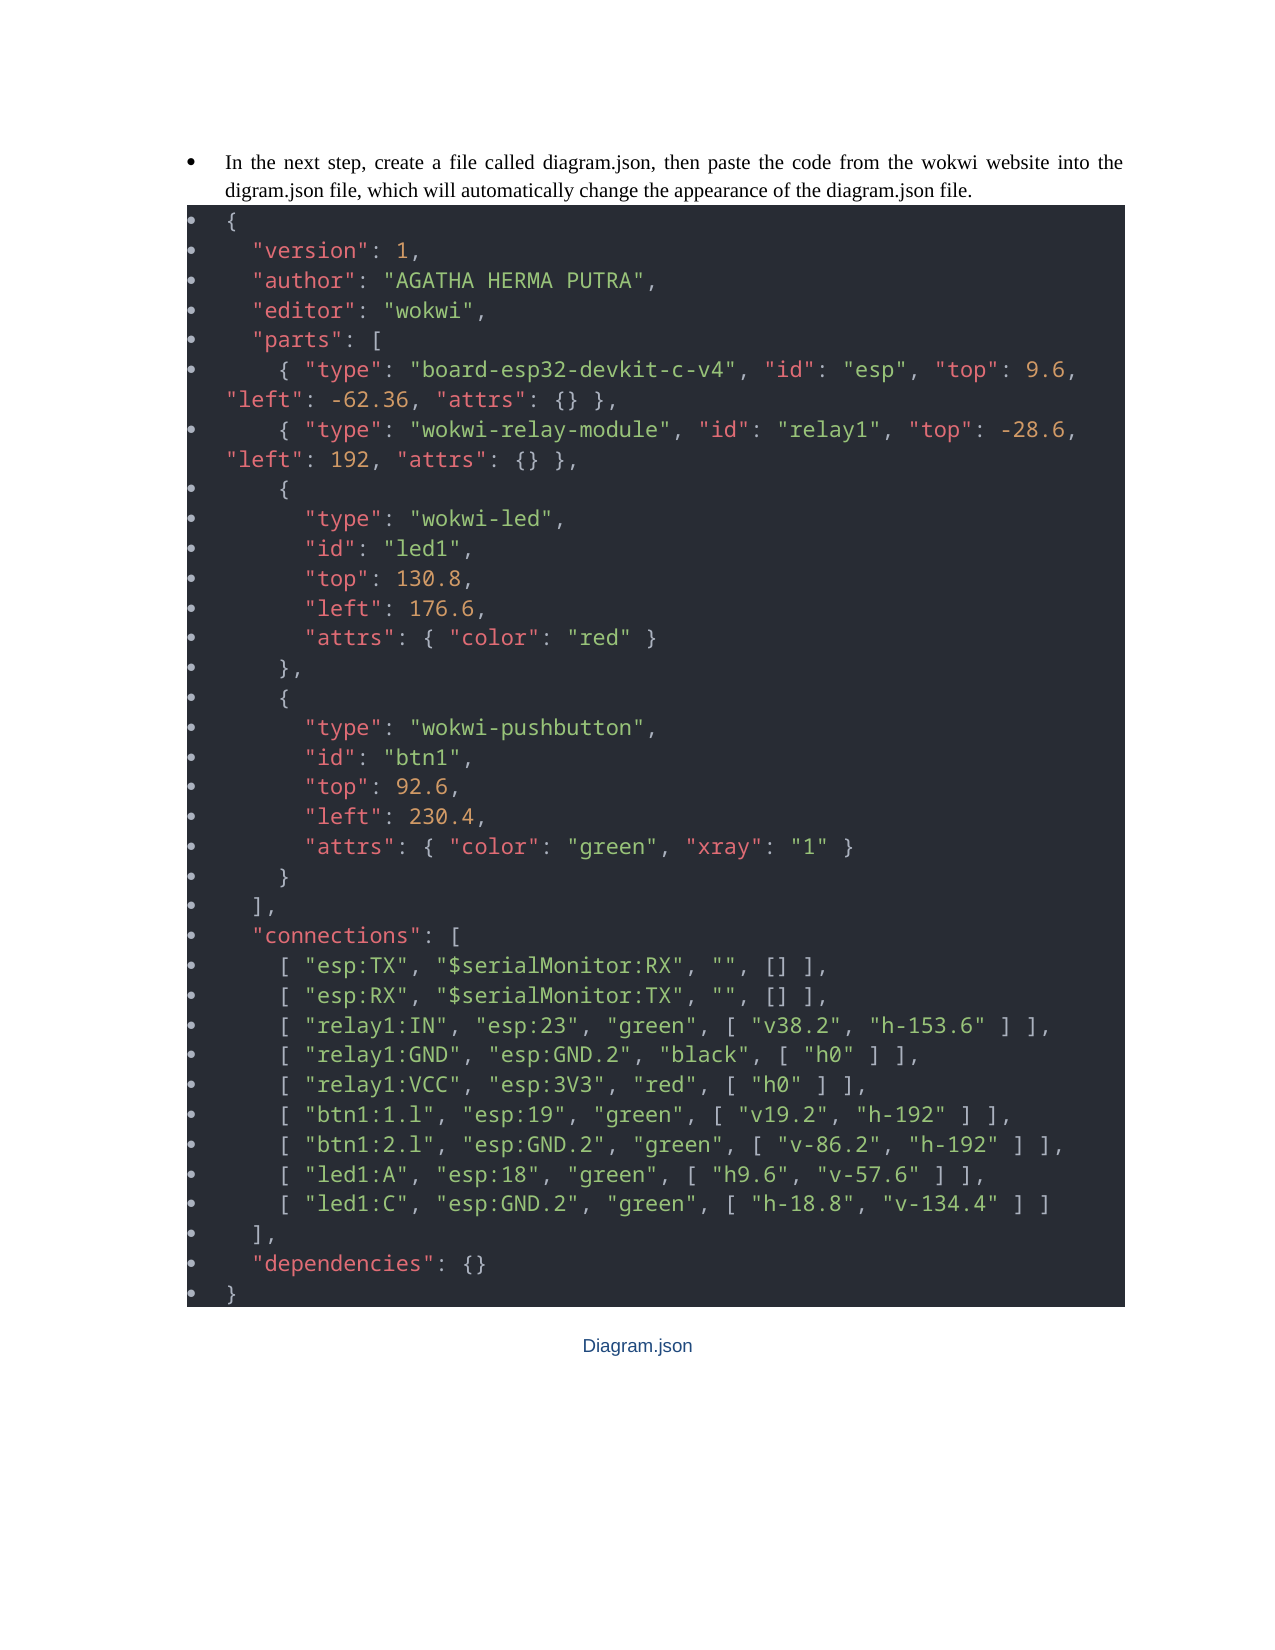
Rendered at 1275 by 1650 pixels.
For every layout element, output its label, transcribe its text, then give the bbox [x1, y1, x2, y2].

list { [187, 682, 1125, 712]
list [ "relay1:IN", "esp:23", "green", [ "v38.2", "h-153.6" ] ], [187, 1009, 1125, 1039]
list "author": "AGATHA HERMA PUTRA", [187, 265, 1125, 294]
list In the next step, create a file called diagram.json, then paste the code from the wokwi website into the digram.json file, which will automatically change the appearance of the diagram.json file. [187, 150, 1125, 202]
list [ "relay1:GND", "esp:GND.2", "black", [ "h0" ] ], [187, 1039, 1125, 1069]
list [ "led1:C", "esp:GND.2", "green", [ "h-18.8", "v-134.4" ] ] [187, 1188, 1125, 1218]
list "attrs": { "color": "red" } [187, 622, 1125, 652]
list [ "esp:RX", "$serialMonitor:TX", "", [] ], [187, 980, 1125, 1009]
list "version": 1, [187, 235, 1125, 265]
list } [187, 1278, 1125, 1307]
list [ "relay1:VCC", "esp:3V3", "red", [ "h0" ] ], [187, 1069, 1125, 1099]
list } [187, 861, 1125, 890]
list [ "esp:TX", "$serialMonitor:RX", "", [] ], [187, 950, 1125, 980]
list { "type": "board-esp32-devkit-c-v4", "id": "esp", "top": 9.6, "left": -62.36, "attrs": {} }, [187, 354, 1125, 414]
list "top": 130.8, [187, 563, 1125, 592]
list "id": "btn1", [187, 741, 1125, 771]
list { "type": "wokwi-relay-module", "id": "relay1", "top": -28.6, "left": 192, "attrs": {} }, [187, 414, 1125, 473]
list ], [187, 1218, 1125, 1248]
list "attrs": { "color": "green", "xray": "1" } [187, 831, 1125, 861]
list [ "btn1:1.l", "esp:19", "green", [ "v19.2", "h-192" ] ], [187, 1099, 1125, 1129]
list "id": "led1", [187, 533, 1125, 563]
list "editor": "wokwi", [187, 294, 1125, 324]
list "parts": [ [187, 324, 1125, 354]
list "dependencies": {} [187, 1248, 1125, 1278]
text Diagram.json [150, 1335, 1125, 1357]
list { [187, 205, 1125, 235]
list "type": "wokwi-led", [187, 503, 1125, 533]
list [ "btn1:2.l", "esp:GND.2", "green", [ "v-86.2", "h-192" ] ], [187, 1129, 1125, 1158]
list "left": 176.6, [187, 592, 1125, 622]
list "type": "wokwi-pushbutton", [187, 712, 1125, 741]
list ], [187, 890, 1125, 920]
list }, [187, 652, 1125, 682]
list "top": 92.6, [187, 771, 1125, 801]
list "left": 230.4, [187, 801, 1125, 831]
list "connections": [ [187, 920, 1125, 950]
list { [187, 473, 1125, 503]
list [ "led1:A", "esp:18", "green", [ "h9.6", "v-57.6" ] ], [187, 1158, 1125, 1188]
